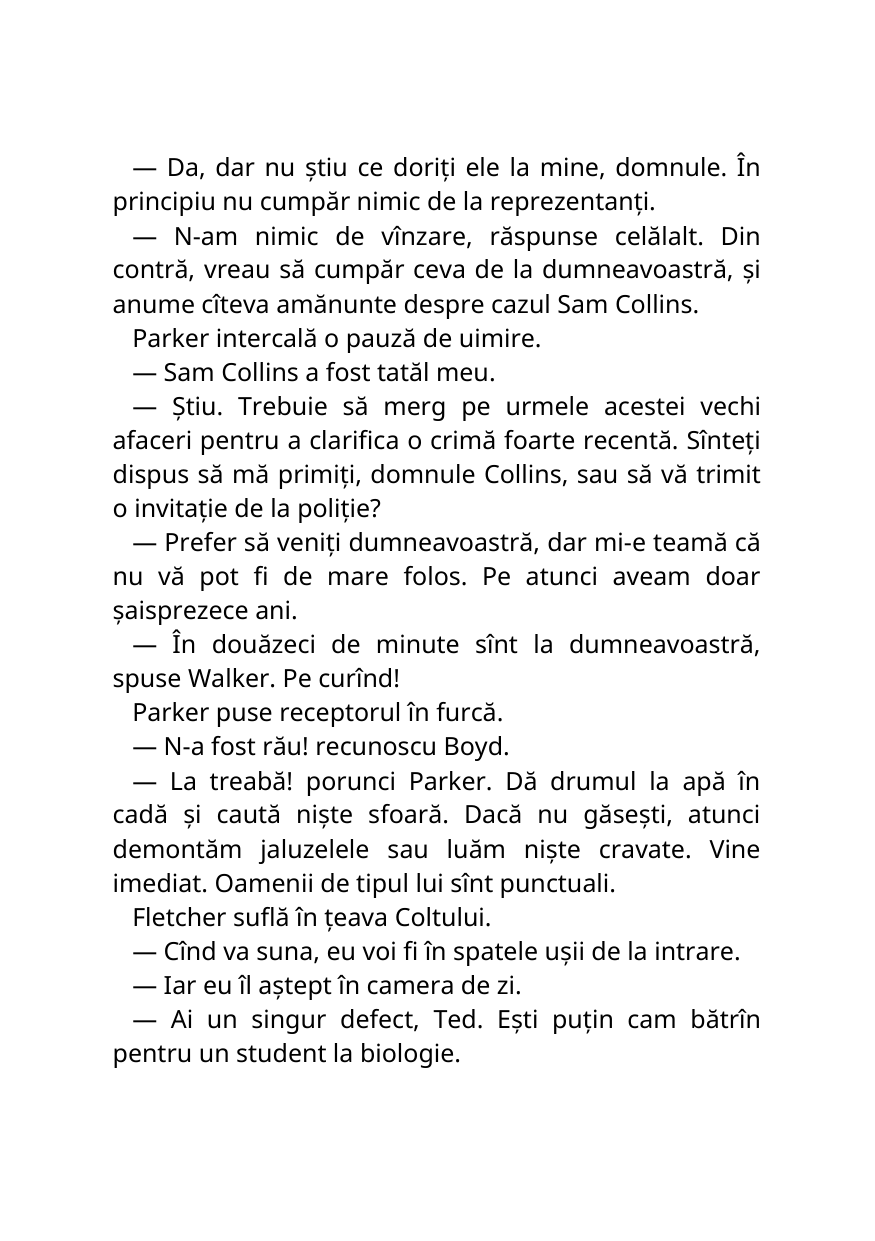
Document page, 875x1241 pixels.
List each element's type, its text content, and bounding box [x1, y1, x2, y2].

text — N-a fost rău! recunoscu Boyd. [112, 729, 762, 763]
text — N-am nimic de vînzare, răspunse celălalt. Din contră, vreau să cumpăr ceva de la dumneavoastră, şi anume cîteva amănunte despre cazul Sam Collins. [112, 218, 762, 320]
text Fletcher suflă în ţeava Coltului. [112, 899, 762, 933]
text — Ştiu. Trebuie să merg pe urmele acestei vechi afaceri pentru a clarifica o crimă foarte recentă. Sînteţi dispus să mă primiţi, domnule Collins, sau să vă trimit o invitaţie de la poliţie? [112, 388, 762, 525]
text — Ai un singur defect, Ted. Eşti puţin cam bătrîn pentru un student la biologie. [112, 1002, 762, 1070]
text — Cînd va suna, eu voi fi în spatele uşii de la intrare. [112, 933, 762, 967]
text — Prefer să veniţi dumneavoastră, dar mi-e teamă că nu vă pot fi de mare folos. Pe atunci aveam doar şaisprezece ani. [112, 525, 762, 627]
text Parker intercală o pauză de uimire. [112, 320, 762, 354]
text — Da, dar nu ştiu ce doriţi ele la mine, domnule. În principiu nu cumpăr nimic de la reprezentanţi. [112, 150, 762, 218]
text Parker puse receptorul în furcă. [112, 695, 762, 729]
text — În douăzeci de minute sînt la dumneavoastră, spuse Walker. Pe curînd! [112, 627, 762, 695]
text — La treabă! porunci Parker. Dă drumul la apă în cadă şi caută nişte sfoară. Dacă nu găseşti, atunci demontăm jaluzelele sau luăm nişte cravate. Vine imediat. Oamenii de tipul lui sînt punctuali. [112, 763, 762, 899]
text — Sam Collins a fost tatăl meu. [112, 354, 762, 388]
text — Iar eu îl aştept în camera de zi. [112, 967, 762, 1002]
